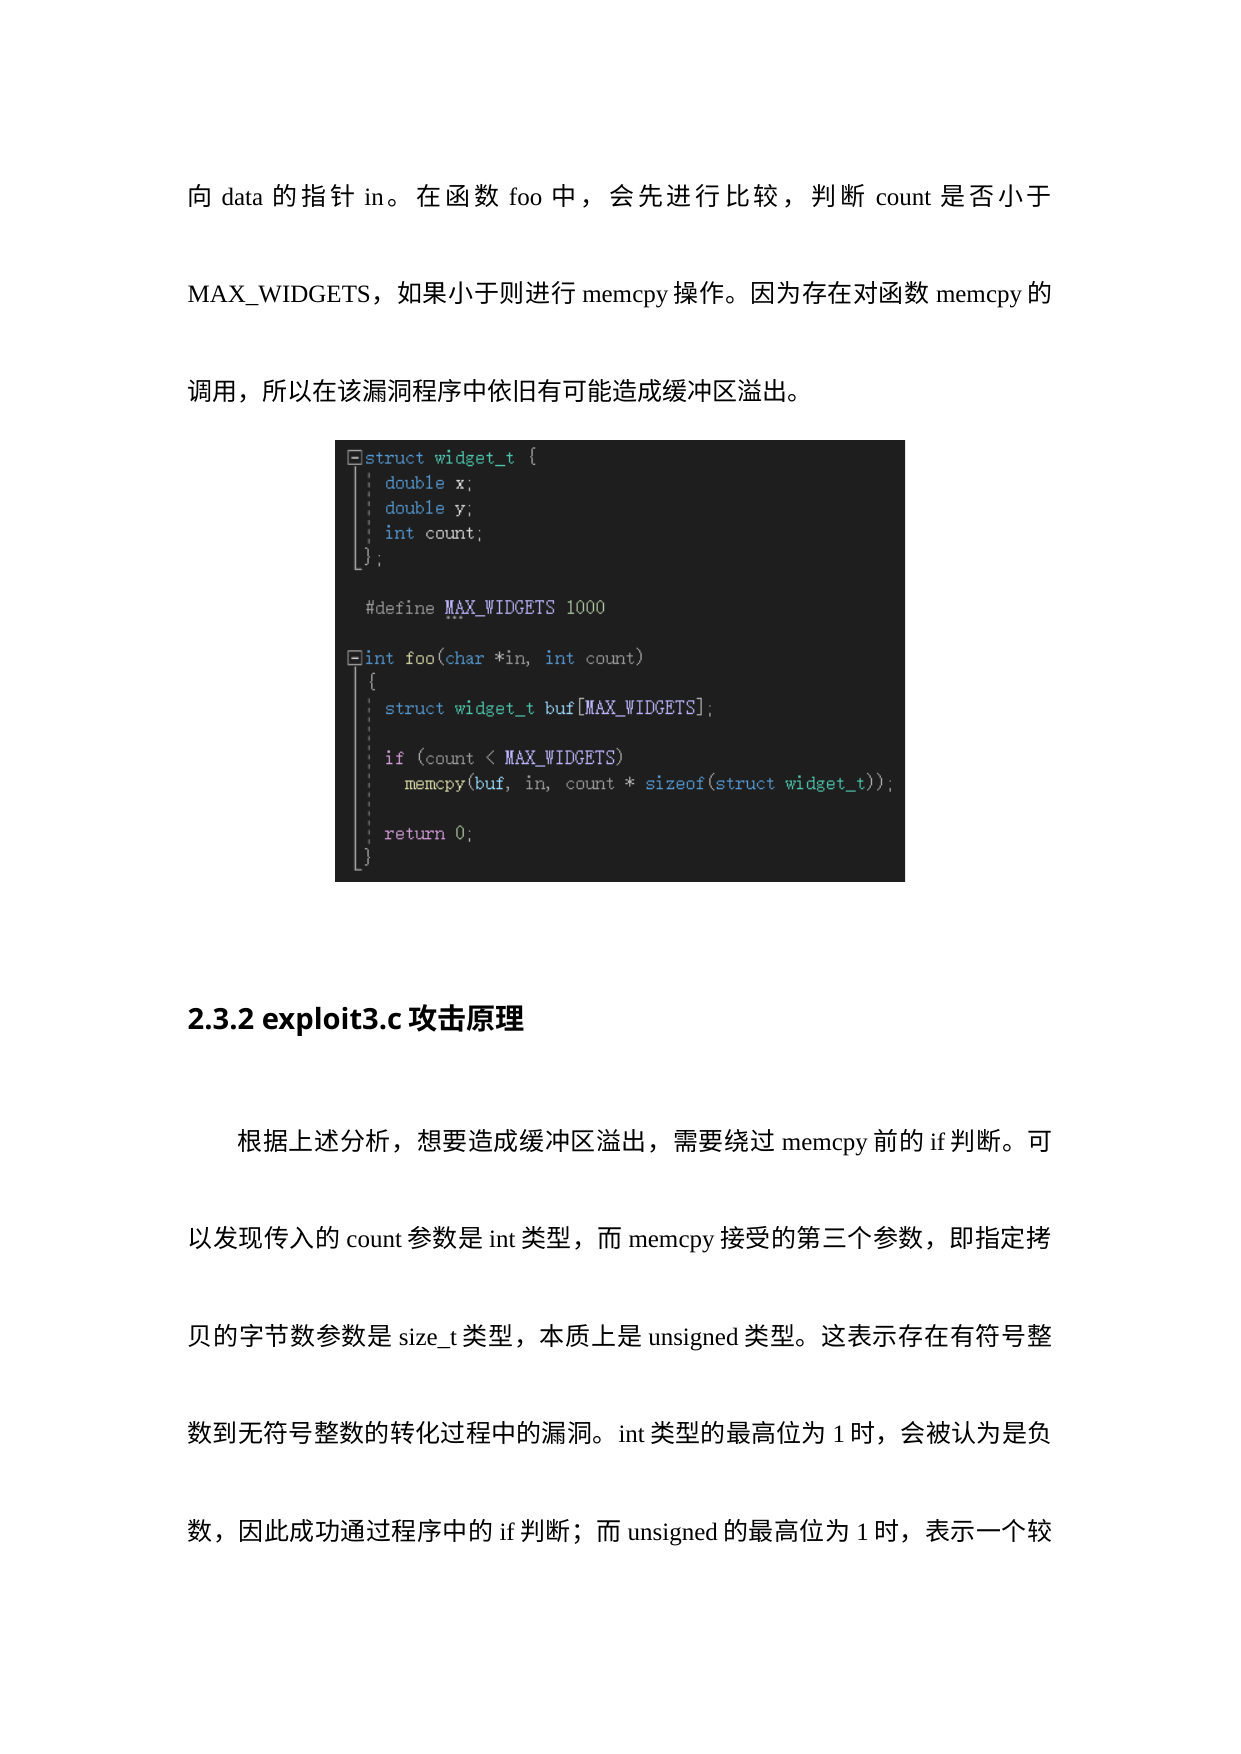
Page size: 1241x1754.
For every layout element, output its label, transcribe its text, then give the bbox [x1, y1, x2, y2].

subtitle 2.3.2 exploit3.c攻击原理 [187, 984, 1053, 1049]
picture [335, 440, 906, 882]
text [187, 1107, 1053, 1562]
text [187, 162, 1053, 422]
